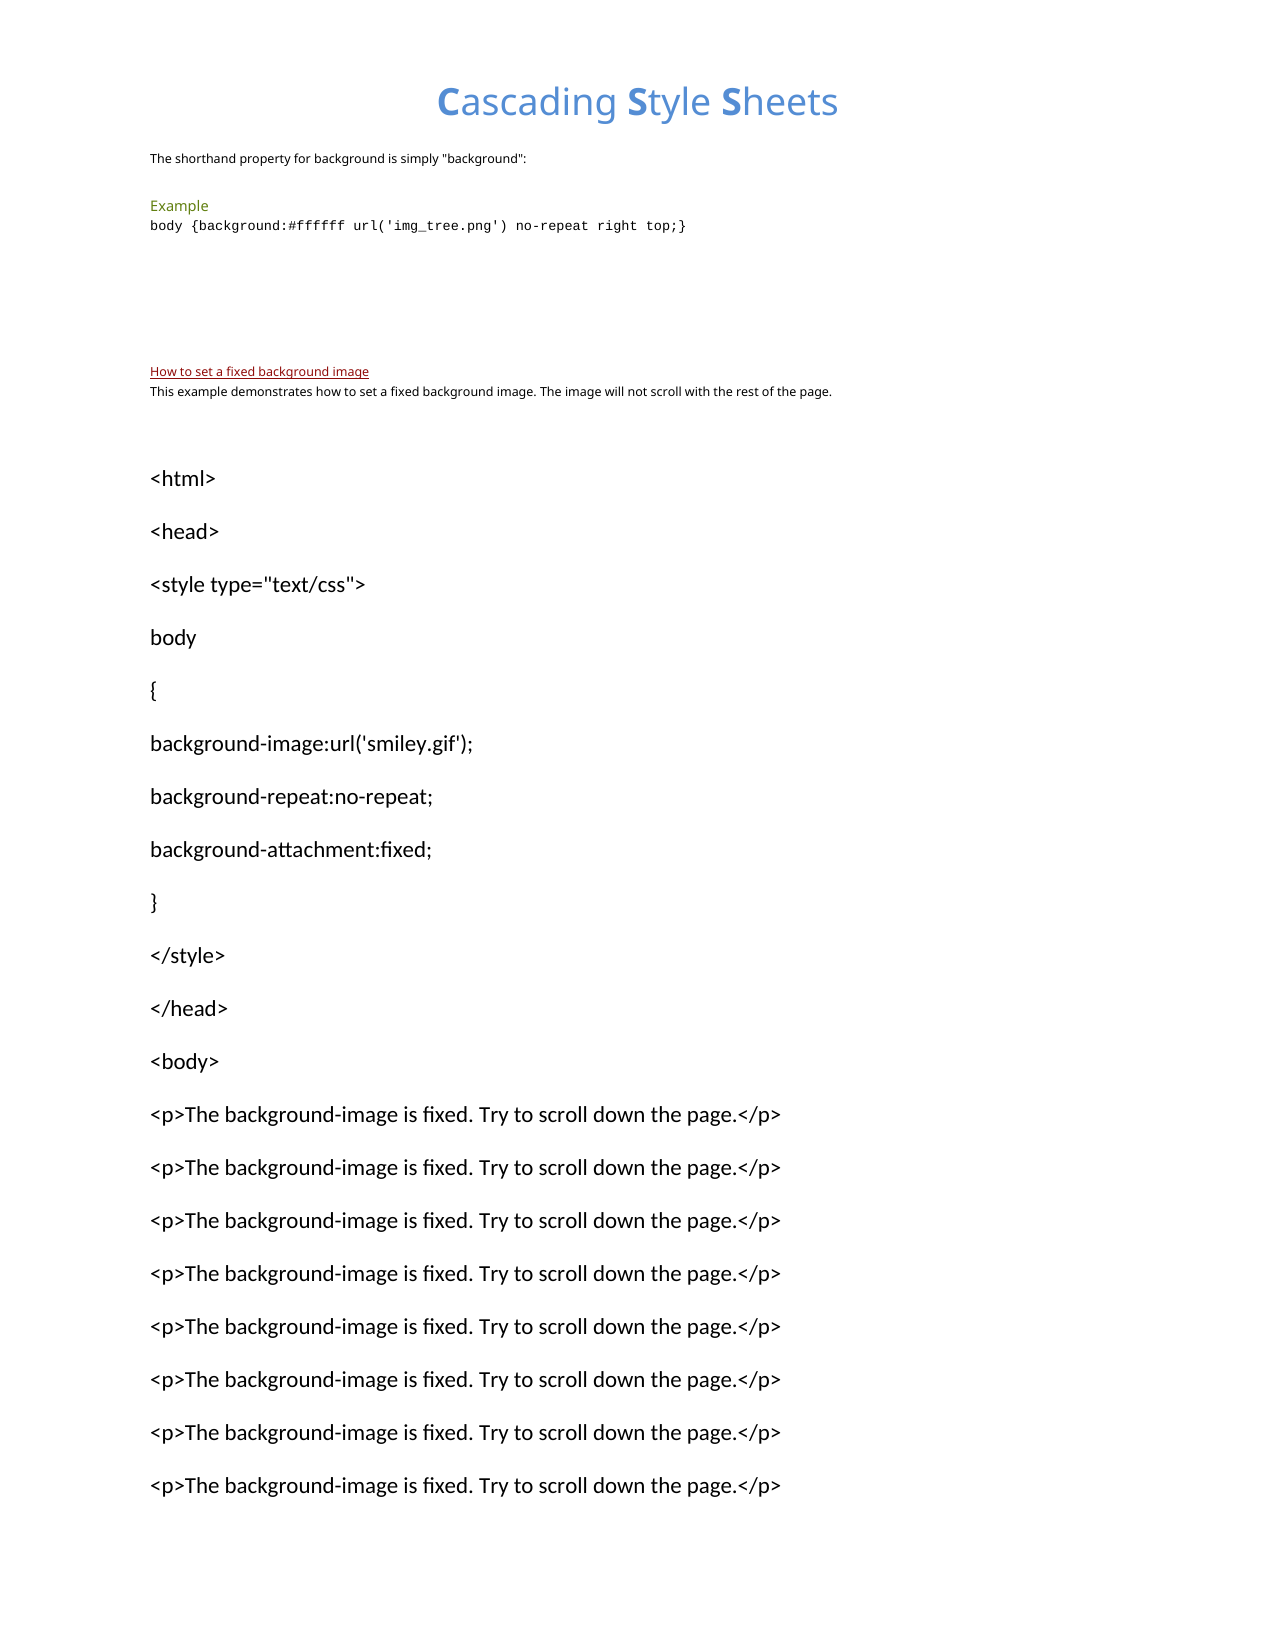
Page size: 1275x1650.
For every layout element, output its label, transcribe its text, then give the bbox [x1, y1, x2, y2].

text How to set a fixed background image This example demonstrates how to set a fixed background image. The image will not scroll with the rest of the page. [150, 363, 1125, 400]
text <p>The background-image is fixed. Try to scroll down the page.</p> [150, 1206, 1125, 1234]
text <p>The background-image is fixed. Try to scroll down the page.</p> [150, 1471, 1125, 1499]
text background-repeat:no-repeat; [150, 782, 1125, 810]
text { [150, 676, 1125, 704]
text The shorthand property for background is simply "background": [150, 150, 1125, 167]
subtitle Example [150, 196, 1125, 216]
text <body> [150, 1047, 1125, 1075]
text <html> [150, 464, 1125, 492]
text <head> [150, 517, 1125, 545]
text <p>The background-image is fixed. Try to scroll down the page.</p> [150, 1418, 1125, 1446]
text <p>The background-image is fixed. Try to scroll down the page.</p> [150, 1100, 1125, 1128]
text body {background:#ffffff url('img_tree.png') no-repeat right top;} [150, 219, 1125, 234]
text <p>The background-image is fixed. Try to scroll down the page.</p> [150, 1153, 1125, 1181]
text <p>The background-image is fixed. Try to scroll down the page.</p> [150, 1259, 1125, 1287]
text <p>The background-image is fixed. Try to scroll down the page.</p> [150, 1365, 1125, 1393]
text body [150, 623, 1125, 651]
text <p>The background-image is fixed. Try to scroll down the page.</p> [150, 1312, 1125, 1340]
text } [150, 888, 1125, 916]
text <style type="text/css"> [150, 570, 1125, 598]
text background-attachment:fixed; [150, 835, 1125, 863]
text </head> [150, 994, 1125, 1022]
text </style> [150, 941, 1125, 969]
text background-image:url('smiley.gif'); [150, 729, 1125, 757]
